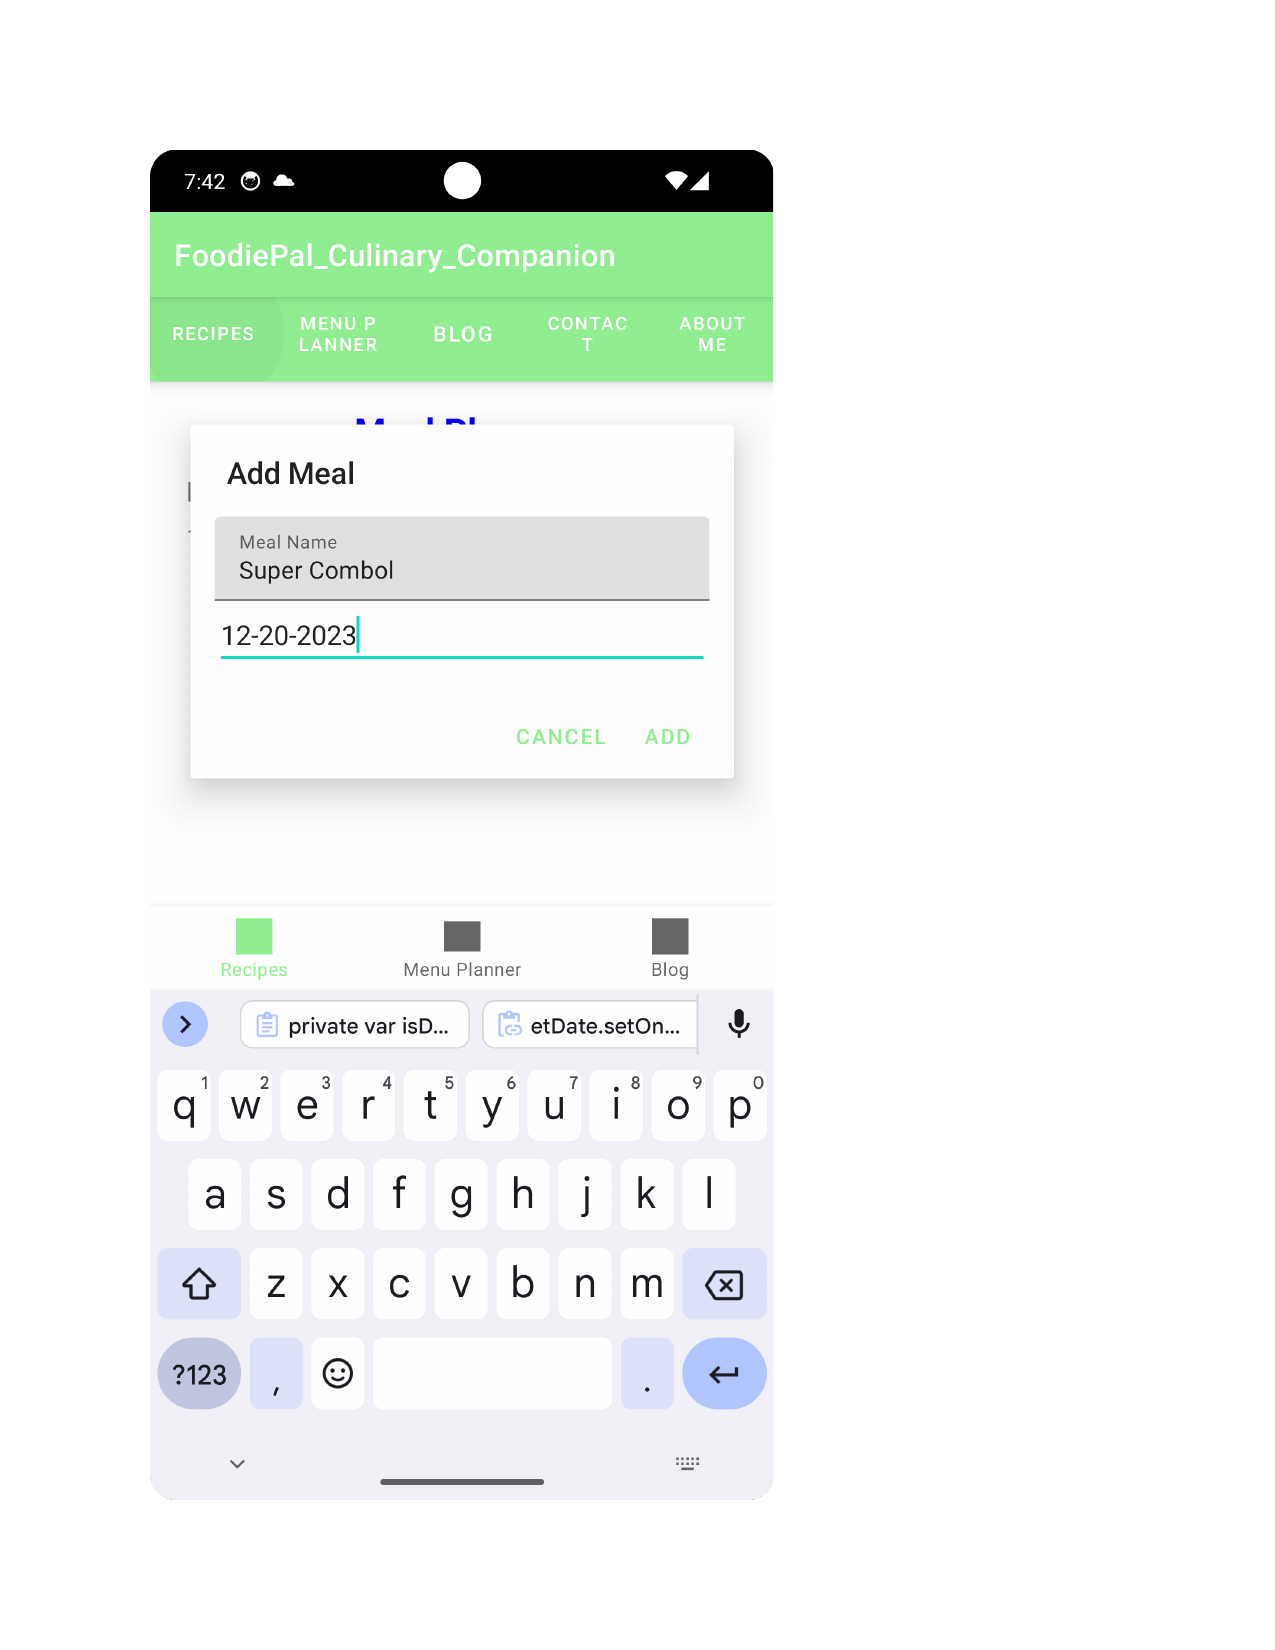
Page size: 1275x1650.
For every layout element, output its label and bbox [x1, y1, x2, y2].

picture [150, 150, 774, 1500]
